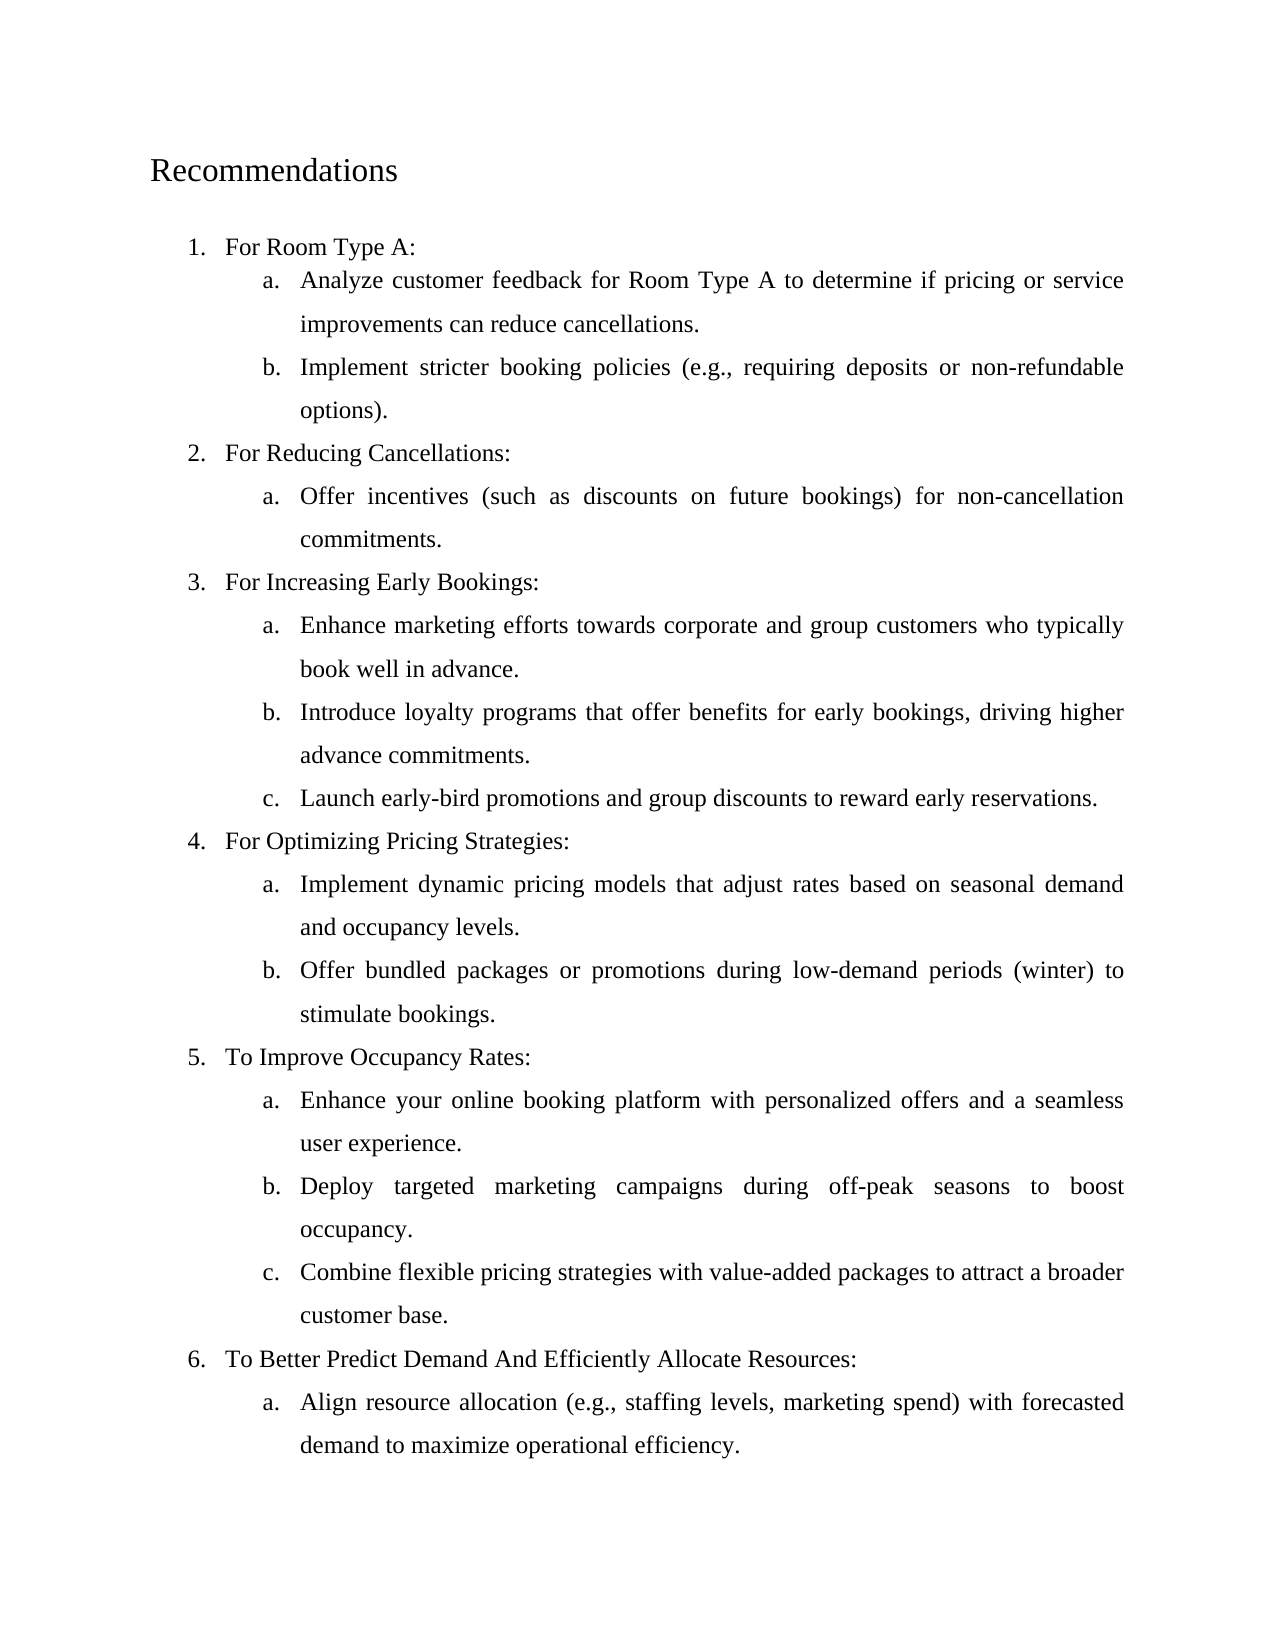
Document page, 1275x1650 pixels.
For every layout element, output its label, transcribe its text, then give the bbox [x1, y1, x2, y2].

list For Reducing Cancellations: [187, 438, 1125, 467]
list Offer bundled packages or promotions during low-demand periods (winter) to stimulate bookings. [262, 956, 1125, 1027]
list Analyze customer feedback for Room Type A to determine if pricing or service improvements can reduce cancellations. [262, 266, 1125, 337]
list For Optimizing Pricing Strategies: [187, 826, 1125, 855]
list For Room Type A: [187, 232, 1125, 261]
list Combine flexible pricing strategies with value-added packages to attract a broader customer base. [262, 1257, 1125, 1329]
list Launch early-bird promotions and group discounts to reward early reservations. [262, 783, 1125, 812]
list Enhance marketing efforts towards corporate and group customers who typically book well in advance. [262, 611, 1125, 682]
list Implement stricter booking policies (e.g., requiring deposits or non-refundable options). [262, 352, 1125, 424]
list Deploy targeted marketing campaigns during off-peak seasons to boost occupancy. [262, 1171, 1125, 1243]
list Enhance your online booking platform with personalized offers and a seamless user experience. [262, 1085, 1125, 1157]
list To Better Predict Demand And Efficiently Allocate Resources: [187, 1344, 1125, 1372]
list To Improve Occupancy Rates: [187, 1042, 1125, 1071]
list Introduce loyalty programs that offer benefits for early bookings, driving higher advance commitments. [262, 697, 1125, 769]
list For Increasing Early Bookings: [187, 567, 1125, 596]
list Offer incentives (such as discounts on future bookings) for non-cancellation commitments. [262, 481, 1125, 553]
list Align resource allocation (e.g., staffing levels, marketing spend) with forecasted demand to maximize operational efficiency. [262, 1387, 1125, 1459]
list Implement dynamic pricing models that adjust rates based on seasonal demand and occupancy levels. [262, 869, 1125, 941]
subtitle Recommendations [150, 150, 1125, 188]
